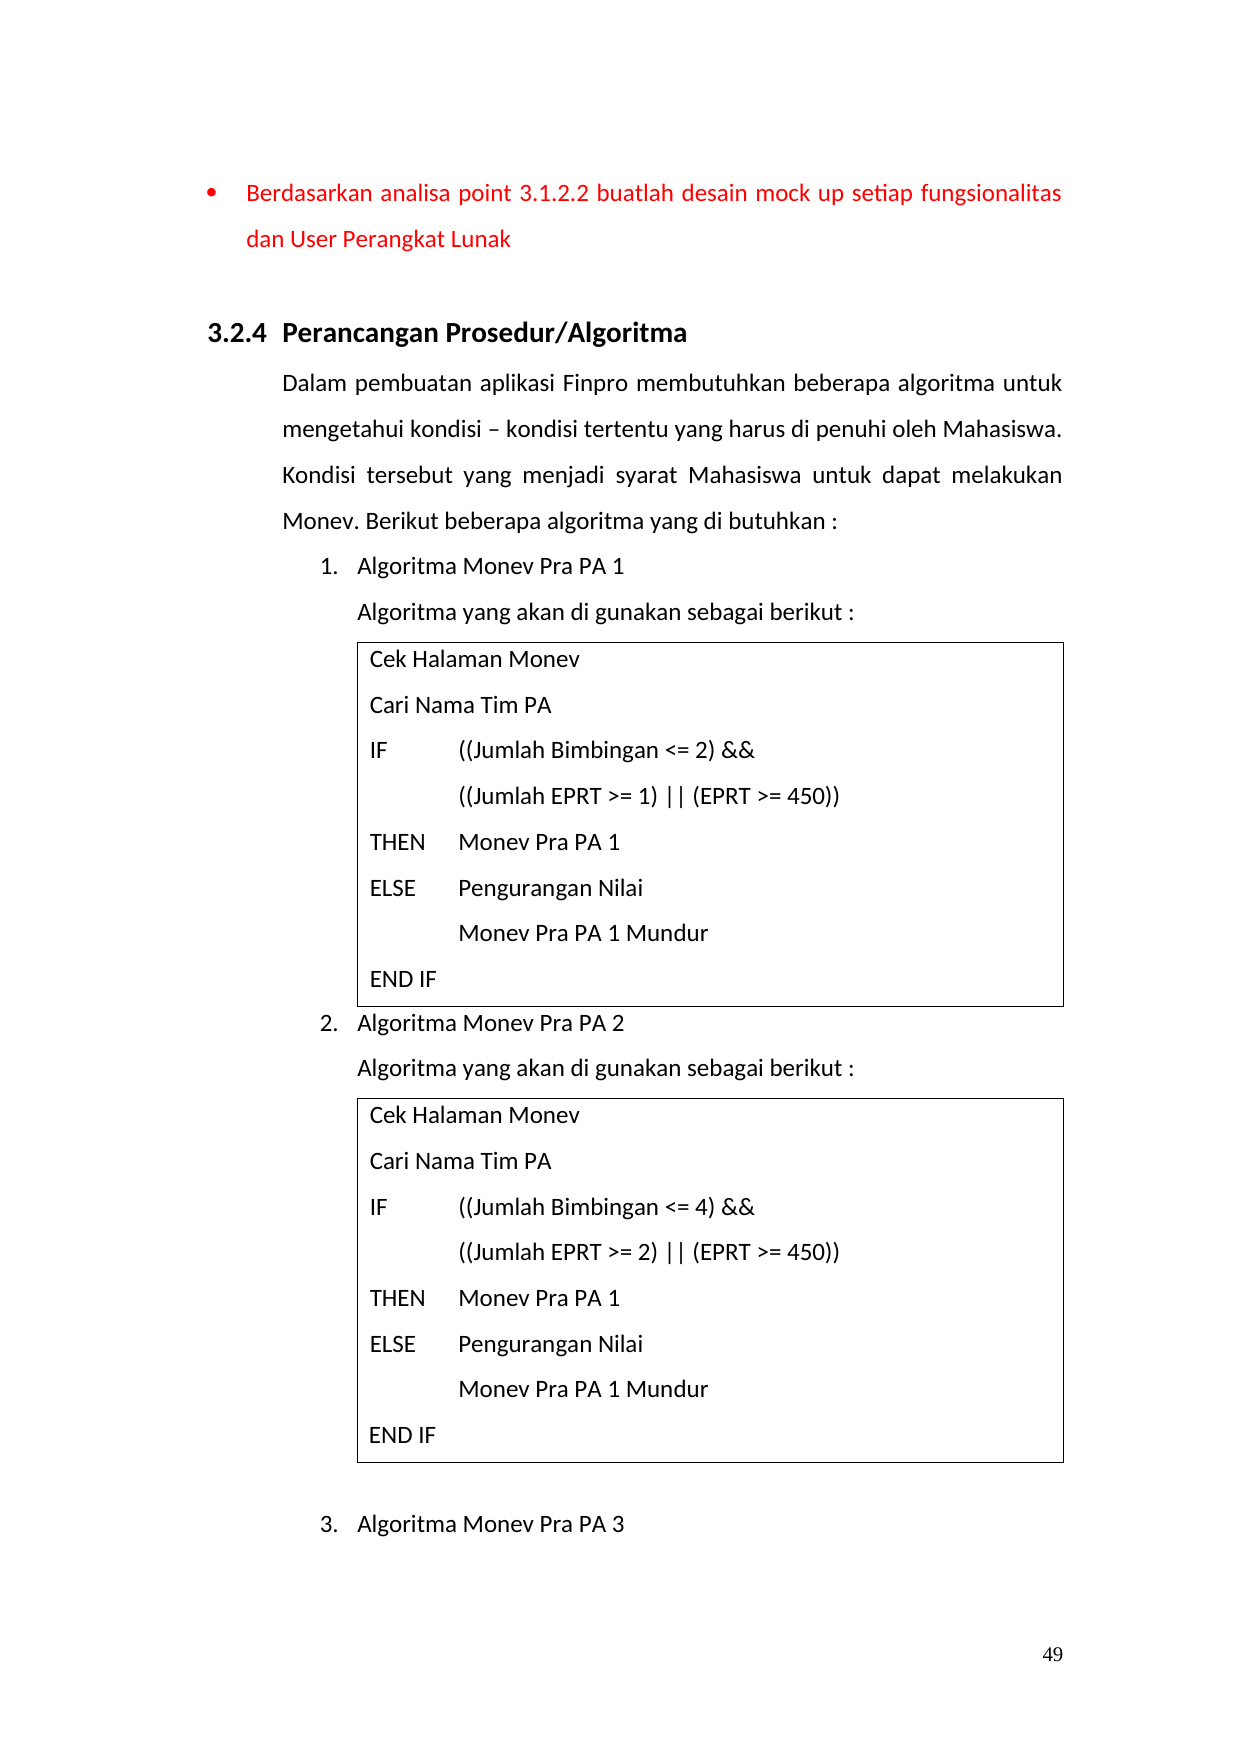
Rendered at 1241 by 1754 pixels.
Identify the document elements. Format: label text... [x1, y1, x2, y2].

list Algoritma yang akan di gunakan sebagai berikut : [357, 596, 1063, 627]
list Berdasarkan analisa point 3.1.2.2 buatlah desain mock up setiap fungsionalitas dan User Perangkat Lunak [207, 177, 1063, 253]
table_header Cek Halaman Monev Cari Nama Tim PA IF ((Jumlah Bimbingan <= 4) && ((Jumlah EPRT >= 2) || (EPRT >= 450)) THEN Monev Pra PA 1 ELSE Pengurangan Nilai Monev Pra PA 1 Mundur END IF [358, 1099, 1063, 1462]
list Algoritma yang akan di gunakan sebagai berikut : [357, 1052, 1063, 1083]
table_header Cek Halaman Monev Cari Nama Tim PA IF ((Jumlah Bimbingan <= 2) && ((Jumlah EPRT >= 1) || (EPRT >= 450)) THEN Monev Pra PA 1 ELSE Pengurangan Nilai Monev Pra PA 1 Mundur END IF [358, 643, 1063, 1006]
list Perancangan Prosedur/Algoritma [207, 314, 1063, 350]
list Dalam pembuatan aplikasi Finpro membutuhkan beberapa algoritma untuk mengetahui kondisi – kondisi tertentu yang harus di penuhi oleh Mahasiswa. Kondisi tersebut yang menjadi syarat Mahasiswa untuk dapat melakukan Monev. Berikut beberapa algoritma yang di butuhkan : [282, 368, 1063, 535]
list Algoritma Monev Pra PA 3 [319, 1508, 1063, 1539]
list Algoritma Monev Pra PA 1 [319, 551, 1063, 581]
list Algoritma Monev Pra PA 2 [319, 1007, 1063, 1037]
